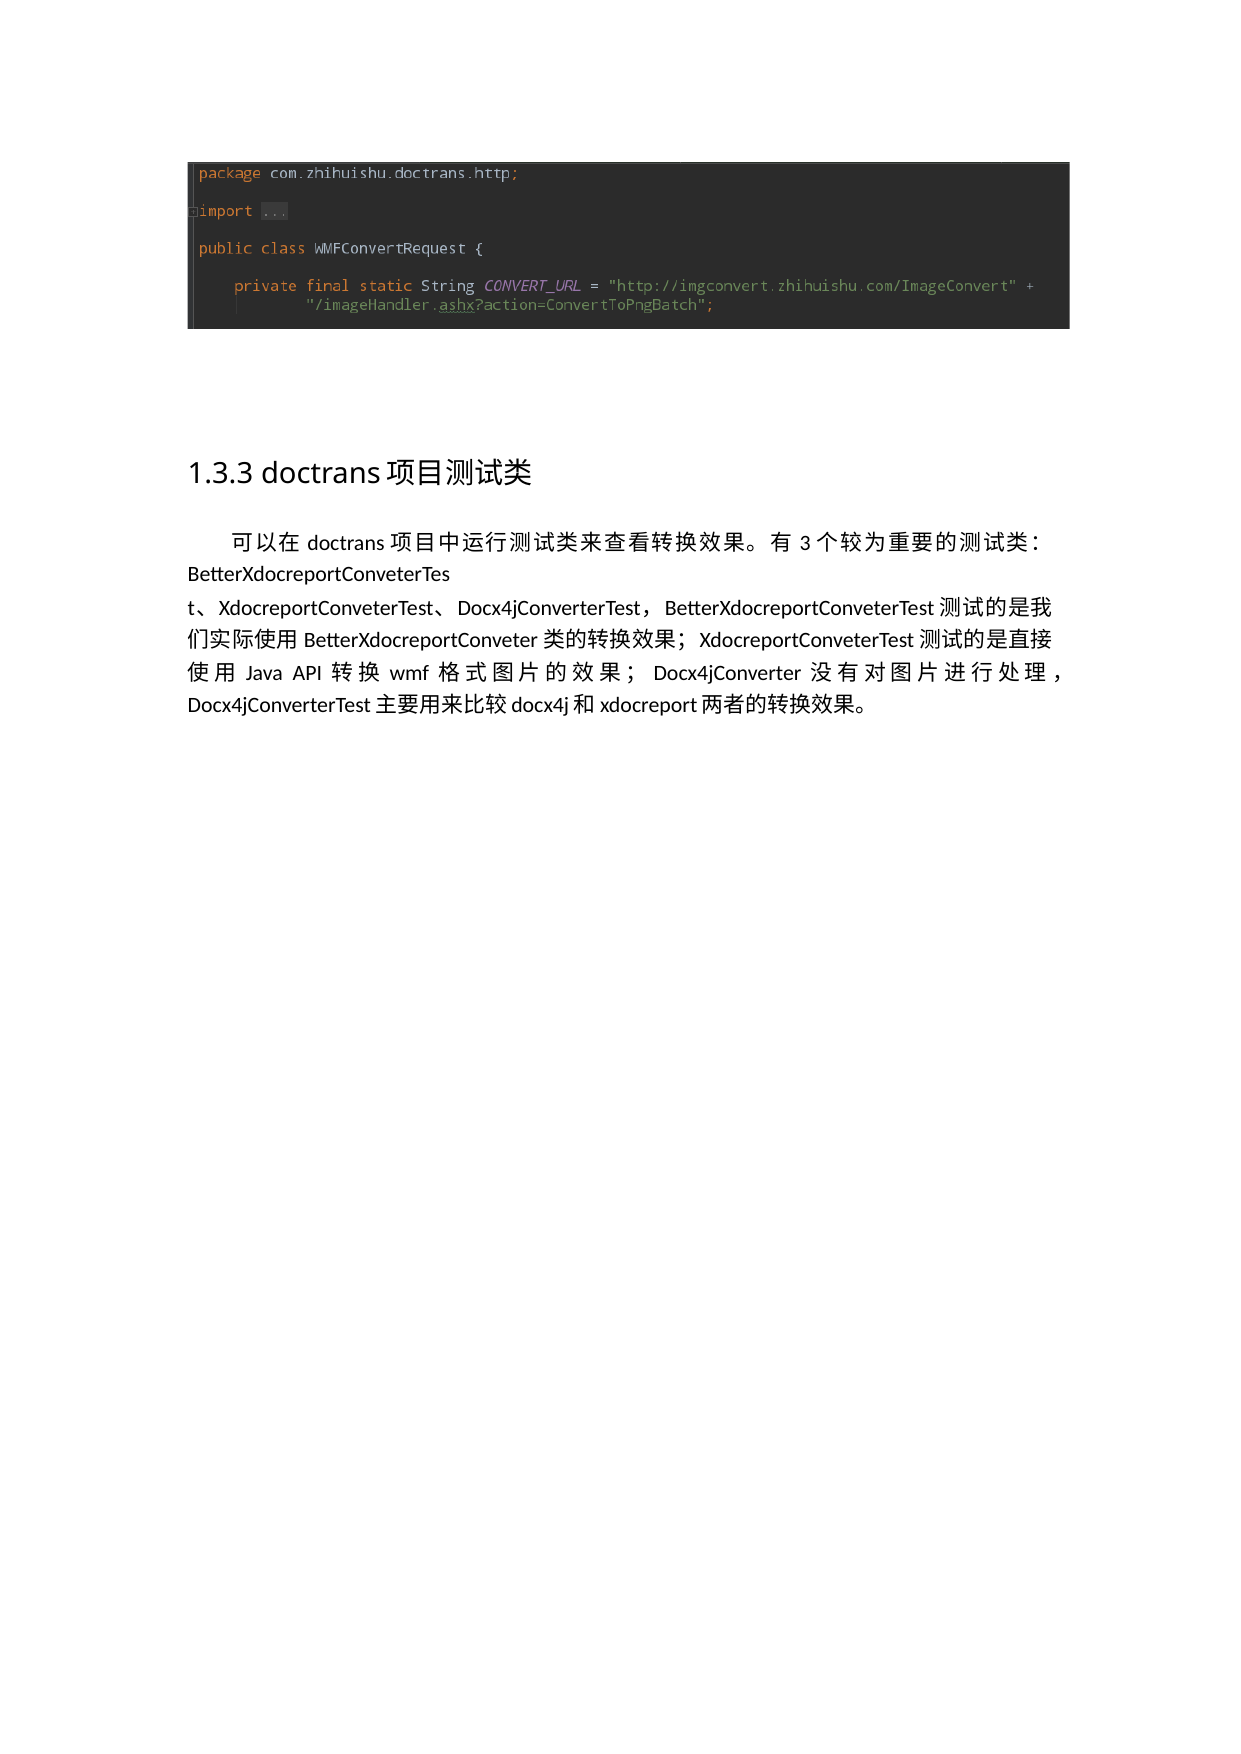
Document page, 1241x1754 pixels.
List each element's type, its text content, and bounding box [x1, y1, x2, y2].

picture [187, 162, 1070, 329]
list doctrans项目测试类 [187, 438, 1053, 503]
text 可以在doctrans项目中运行测试类来查看转换效果。有3个较为重要的测试类：BetterXdocreportConveterTest、XdocreportConveterTest、Docx4jConverterTest，BetterXdocreportConveterTest测试的是我们实际使用BetterXdocreportConveter类的转换效果；XdocreportConveterTest测试的是直接使用Java API转换wmf格式图片的效果；Docx4jConverter没有对图片进行处理，Docx4jConverterTest主要用来比较docx4j和xdocreport两者的转换效果。 [187, 524, 1053, 719]
